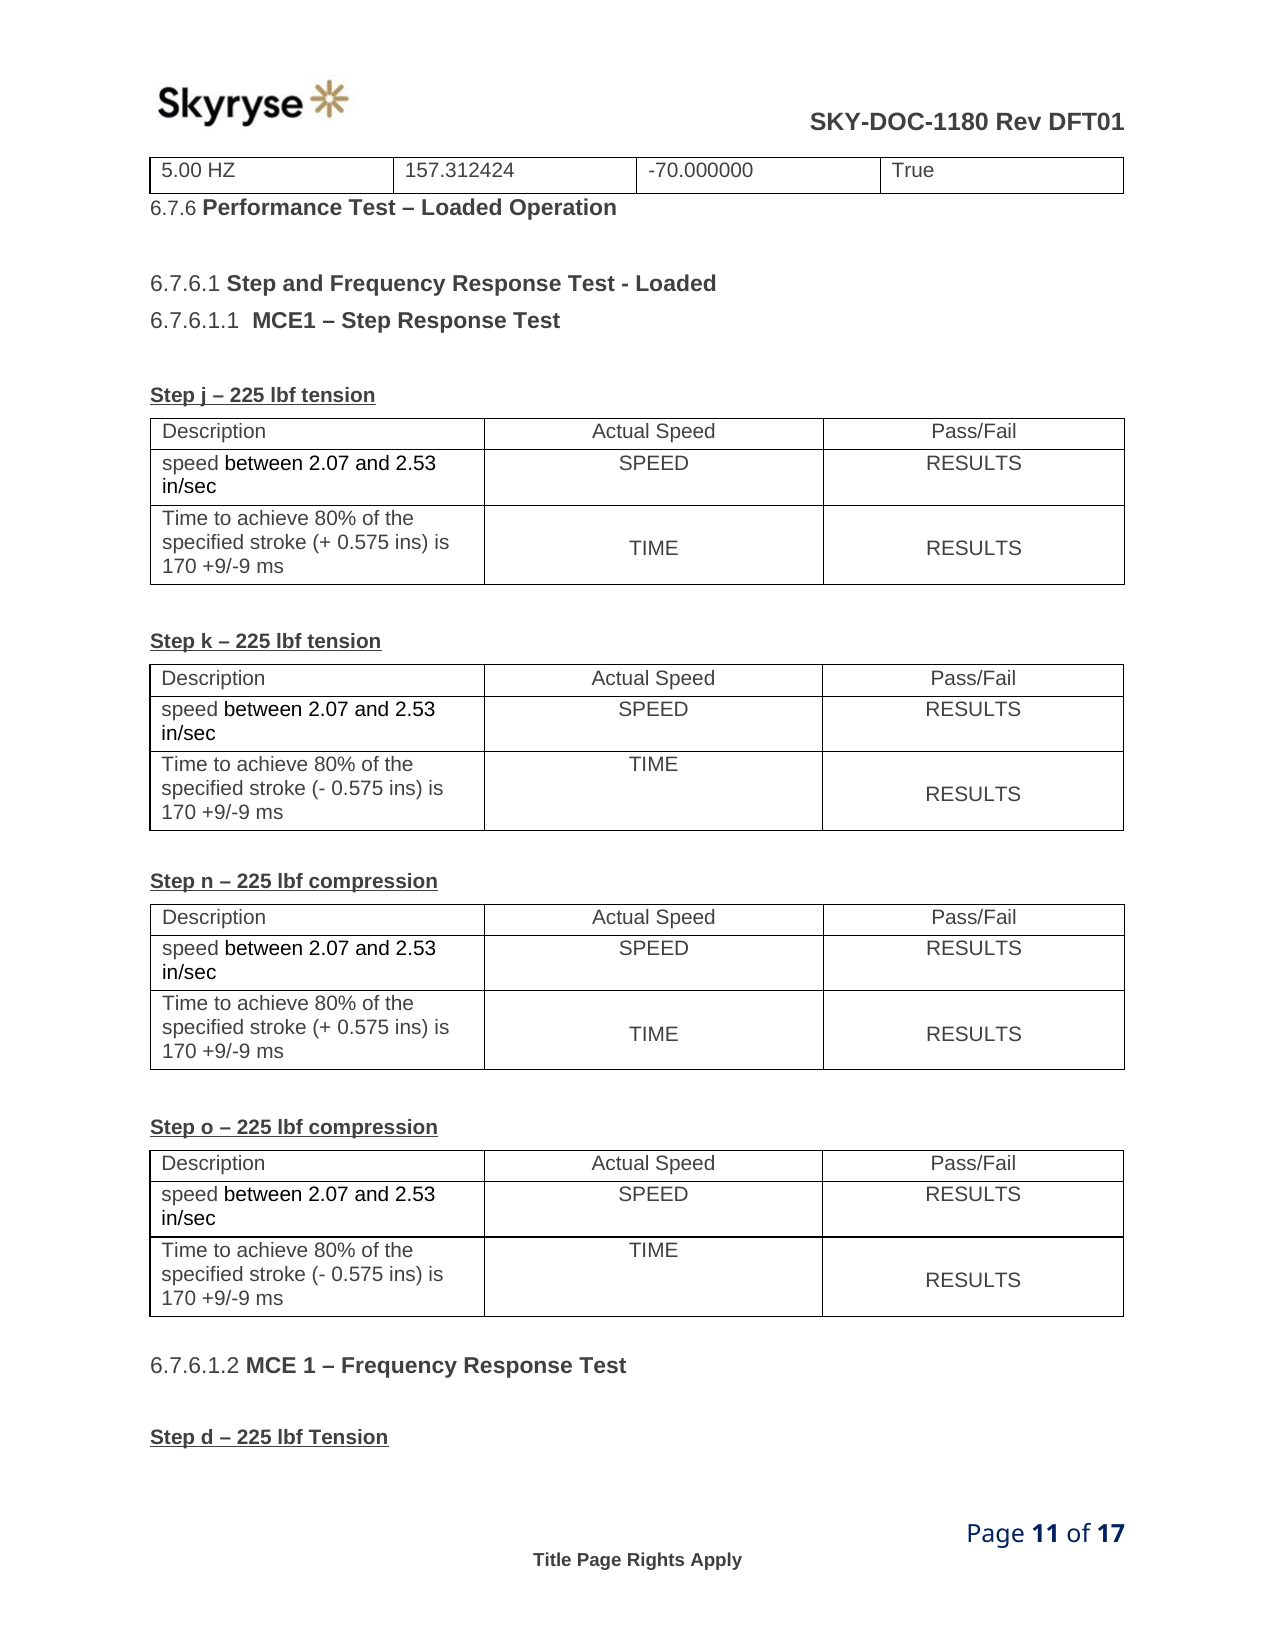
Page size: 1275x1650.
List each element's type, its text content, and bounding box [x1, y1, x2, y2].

table_cell TIME [485, 506, 823, 584]
table_cell 5.00 HZ [151, 158, 393, 193]
table_cell speed between 2.07 and 2.53 in/sec [151, 450, 484, 504]
table_cell True [881, 158, 1123, 193]
table_cell -70.000000 [637, 158, 880, 193]
table_cell speed between 2.07 and 2.53 in/sec [151, 697, 484, 751]
table_cell RESULTS [824, 991, 1124, 1069]
text 6.7.6.1.2 MCE 1 – Frequency Response Test [150, 1352, 1125, 1378]
text 6.7.6.1.1 MCE1 – Step Response Test [150, 307, 1125, 334]
table_cell RESULTS [824, 450, 1124, 504]
text 6.7.6.1 Step and Frequency Response Test - Loaded [150, 269, 1125, 296]
table_cell TIME [485, 1238, 822, 1316]
table_header Actual Speed [485, 665, 822, 696]
table_cell Time to achieve 80% of the specified stroke (- 0.575 ins) is 170 +9/-9 ms [151, 752, 484, 830]
table_cell Time to achieve 80% of the specified stroke (+ 0.575 ins) is 170 +9/-9 ms [151, 991, 484, 1069]
table_cell SPEED [485, 450, 823, 504]
text Step n – 225 lbf compression [150, 869, 1125, 893]
table_cell RESULTS [823, 1182, 1123, 1236]
table_cell SPEED [485, 697, 822, 751]
table_cell RESULTS [824, 506, 1124, 584]
picture [150, 75, 357, 130]
table_header Actual Speed [485, 1151, 822, 1181]
table_header Description [151, 419, 484, 449]
table_header Pass/Fail [824, 905, 1124, 935]
table_header Description [151, 665, 484, 696]
text Step j – 225 lbf tension [150, 383, 1125, 407]
table_header Pass/Fail [823, 665, 1123, 696]
table_cell SPEED [485, 936, 823, 990]
text Step d – 225 lbf Tension [150, 1424, 1125, 1448]
table_cell Time to achieve 80% of the specified stroke (- 0.575 ins) is 170 +9/-9 ms [151, 1238, 484, 1316]
table_header Description [151, 905, 484, 935]
table_header Pass/Fail [824, 419, 1124, 449]
table_cell TIME [485, 991, 823, 1069]
text Step o – 225 lbf compression [150, 1115, 1125, 1139]
table_cell TIME [485, 752, 822, 830]
table_cell Time to achieve 80% of the specified stroke (+ 0.575 ins) is 170 +9/-9 ms [151, 506, 484, 584]
table_cell speed between 2.07 and 2.53 in/sec [151, 1182, 484, 1236]
table_cell RESULTS [823, 752, 1123, 830]
table_cell speed between 2.07 and 2.53 in/sec [151, 936, 484, 990]
text Step k – 225 lbf tension [150, 629, 1125, 653]
text 6.7.6 Performance Test – Loaded Operation [150, 194, 1125, 220]
table_header Description [151, 1151, 484, 1181]
table_header Pass/Fail [823, 1151, 1123, 1181]
table_cell RESULTS [824, 936, 1124, 990]
table_header Actual Speed [485, 905, 823, 935]
table_cell 157.312424 [394, 158, 636, 193]
table_header Actual Speed [485, 419, 823, 449]
table_cell RESULTS [823, 697, 1123, 751]
table_cell SPEED [485, 1182, 822, 1236]
table_cell RESULTS [823, 1238, 1123, 1316]
